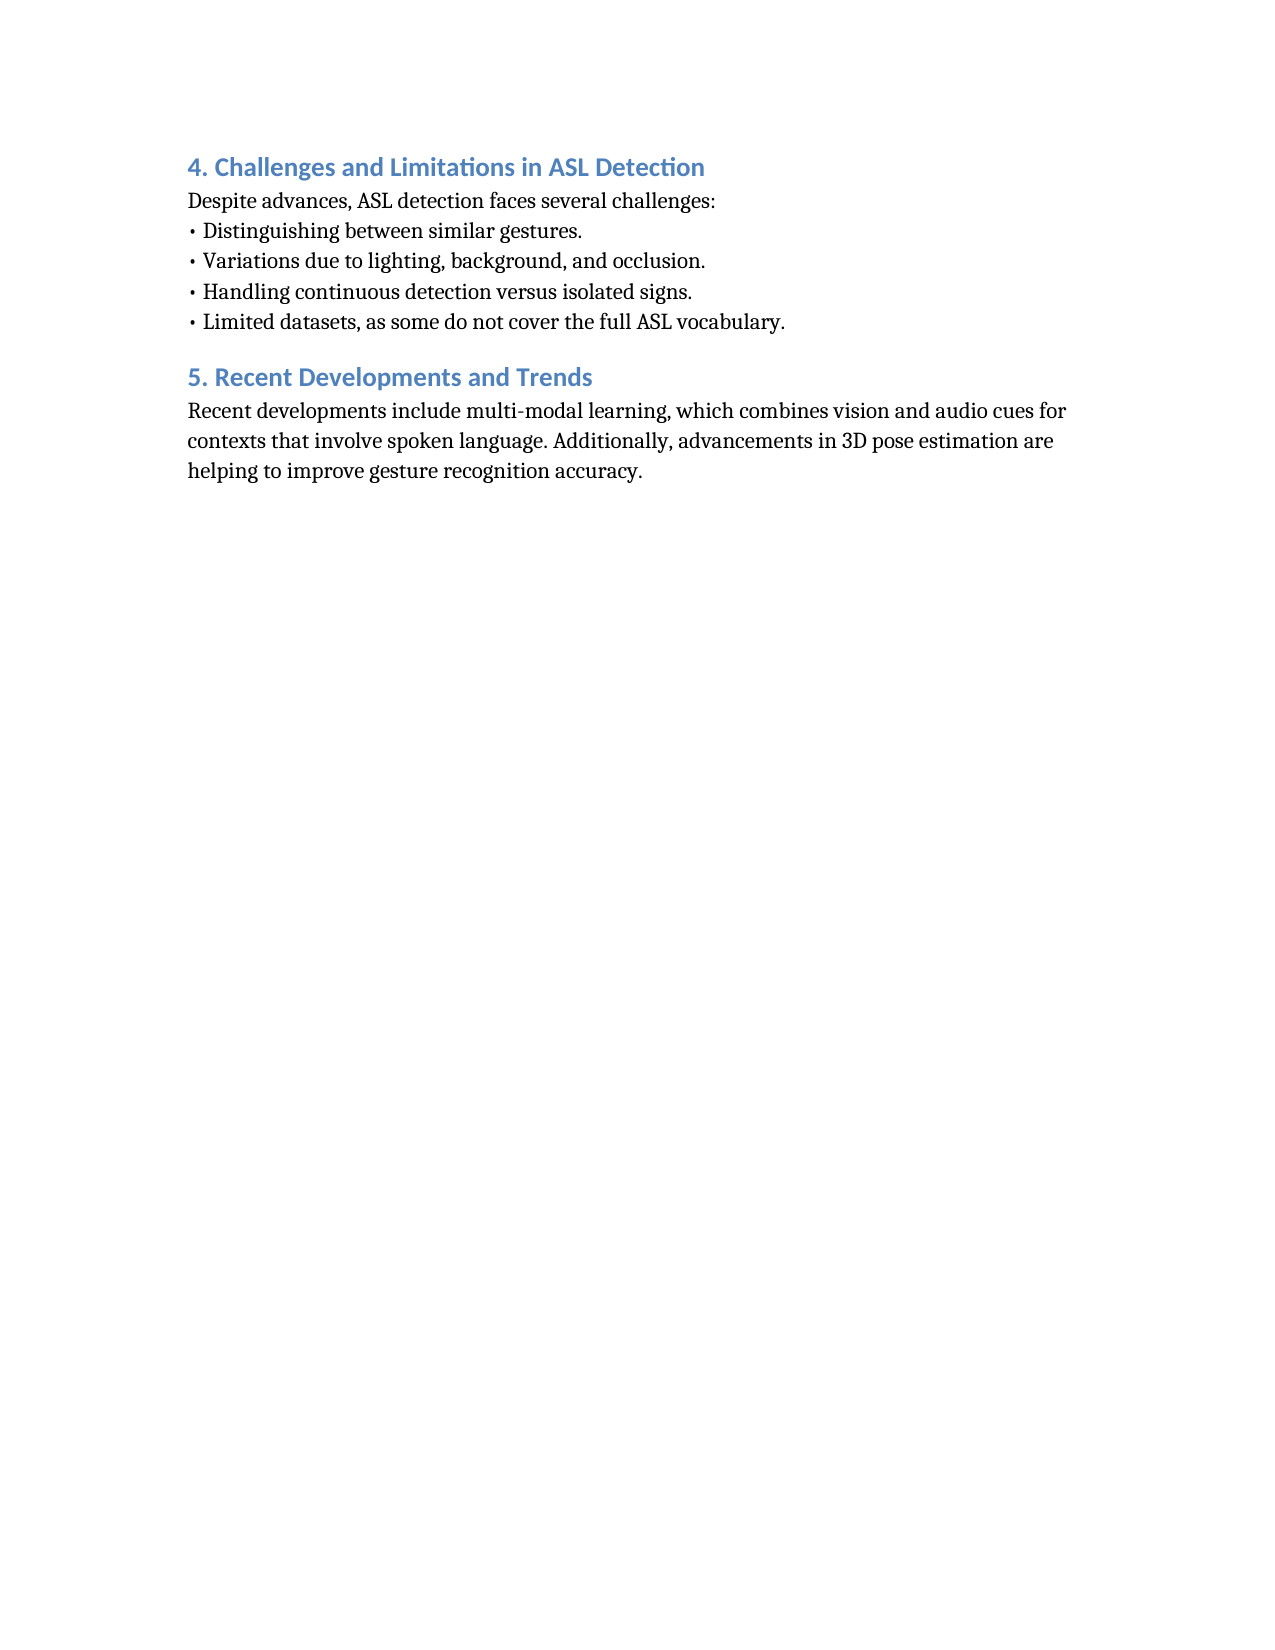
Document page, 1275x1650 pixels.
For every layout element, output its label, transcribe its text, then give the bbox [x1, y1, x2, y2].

text Recent developments include multi-modal learning, which combines vision and audio cues for contexts that involve spoken language. Additionally, advancements in 3D pose estimation are helping to improve gesture recognition accuracy. [187, 398, 1087, 484]
subtitle 4. Challenges and Limitations in ASL Detection [187, 150, 1087, 183]
subtitle 5. Recent Developments and Trends [187, 360, 1087, 393]
text Despite advances, ASL detection faces several challenges: • Distinguishing between similar gestures. • Variations due to lighting, background, and occlusion. • Handling continuous detection versus isolated signs. • Limited datasets, as some do not cover the full ASL vocabulary. [187, 188, 1087, 335]
